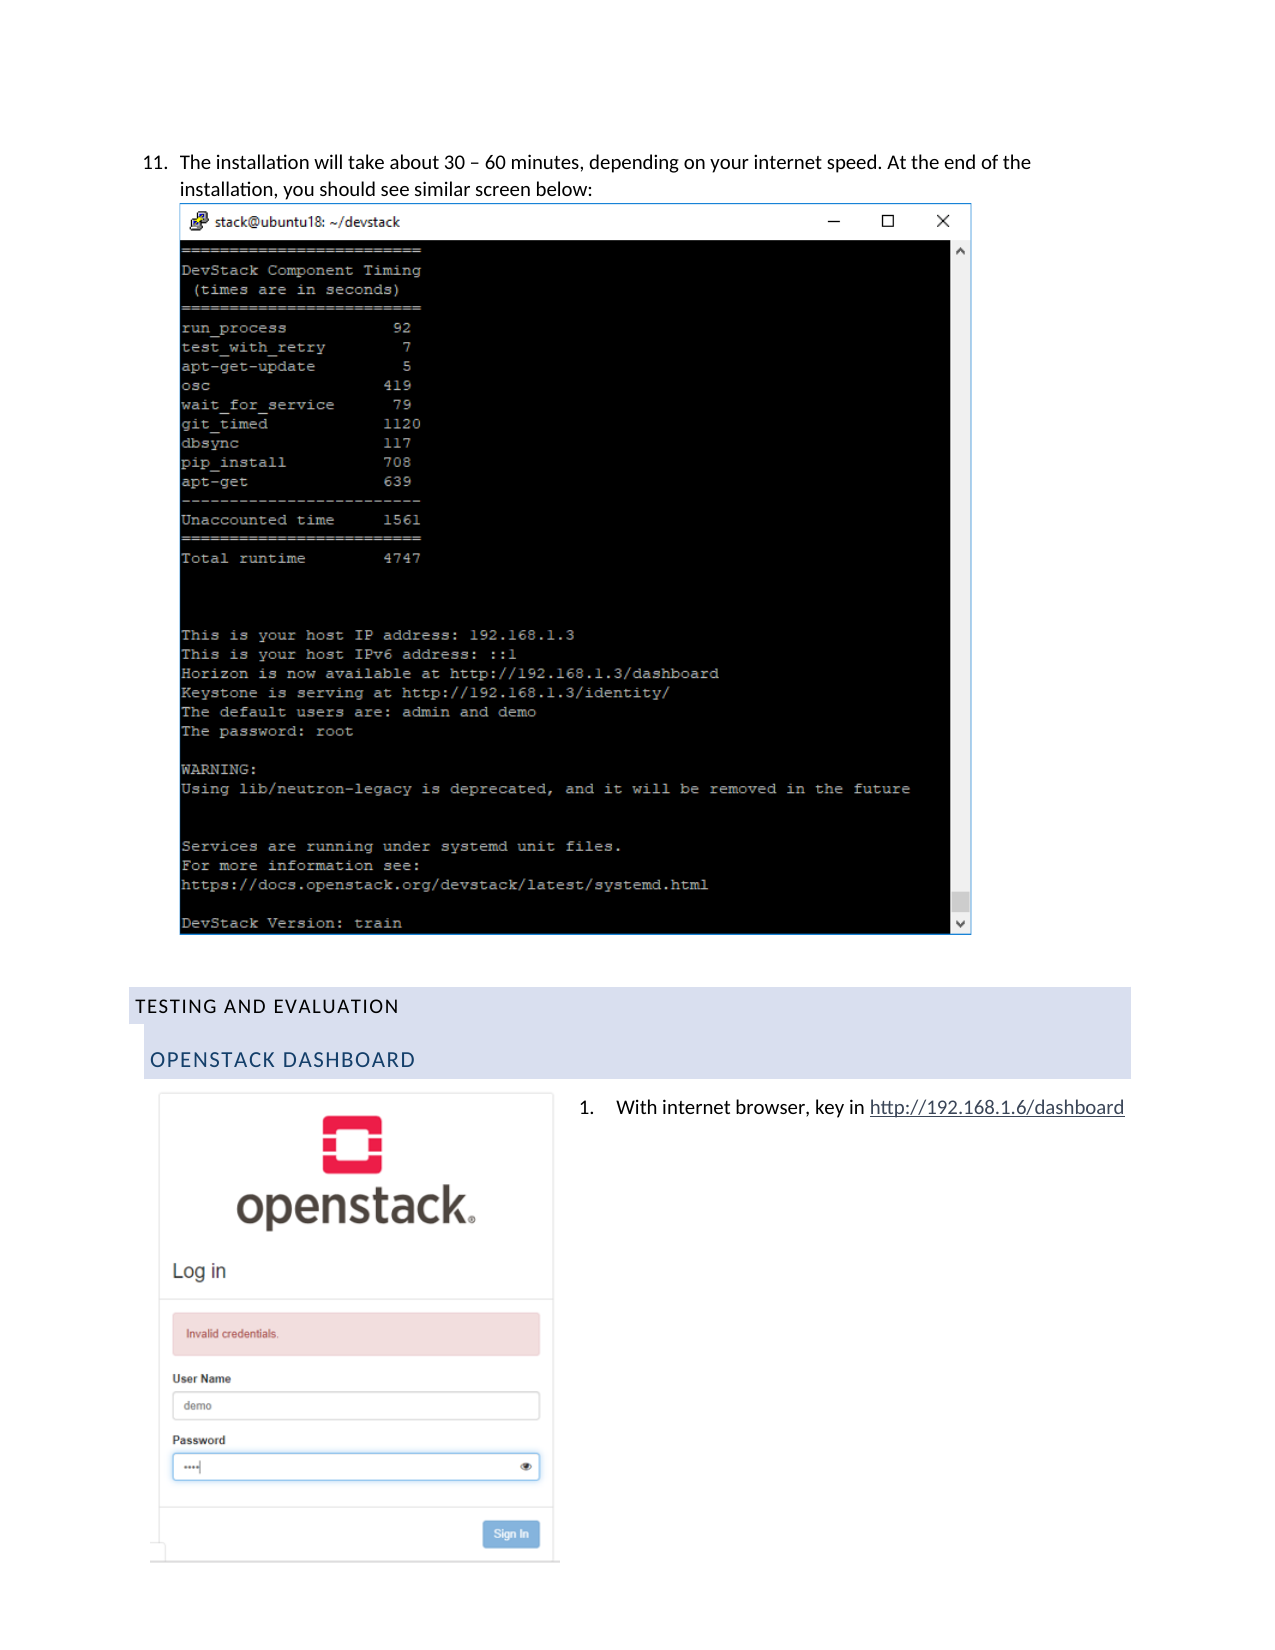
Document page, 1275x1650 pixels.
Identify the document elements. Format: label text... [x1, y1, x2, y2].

subtitle OpenStack Dashboard [150, 1045, 1125, 1073]
subtitle Testing and evaluation [135, 993, 1125, 1018]
picture [150, 1083, 560, 1567]
picture [179, 203, 972, 935]
list With internet browser, key in http://192.168.1.6/dashboard [560, 1094, 1125, 1119]
